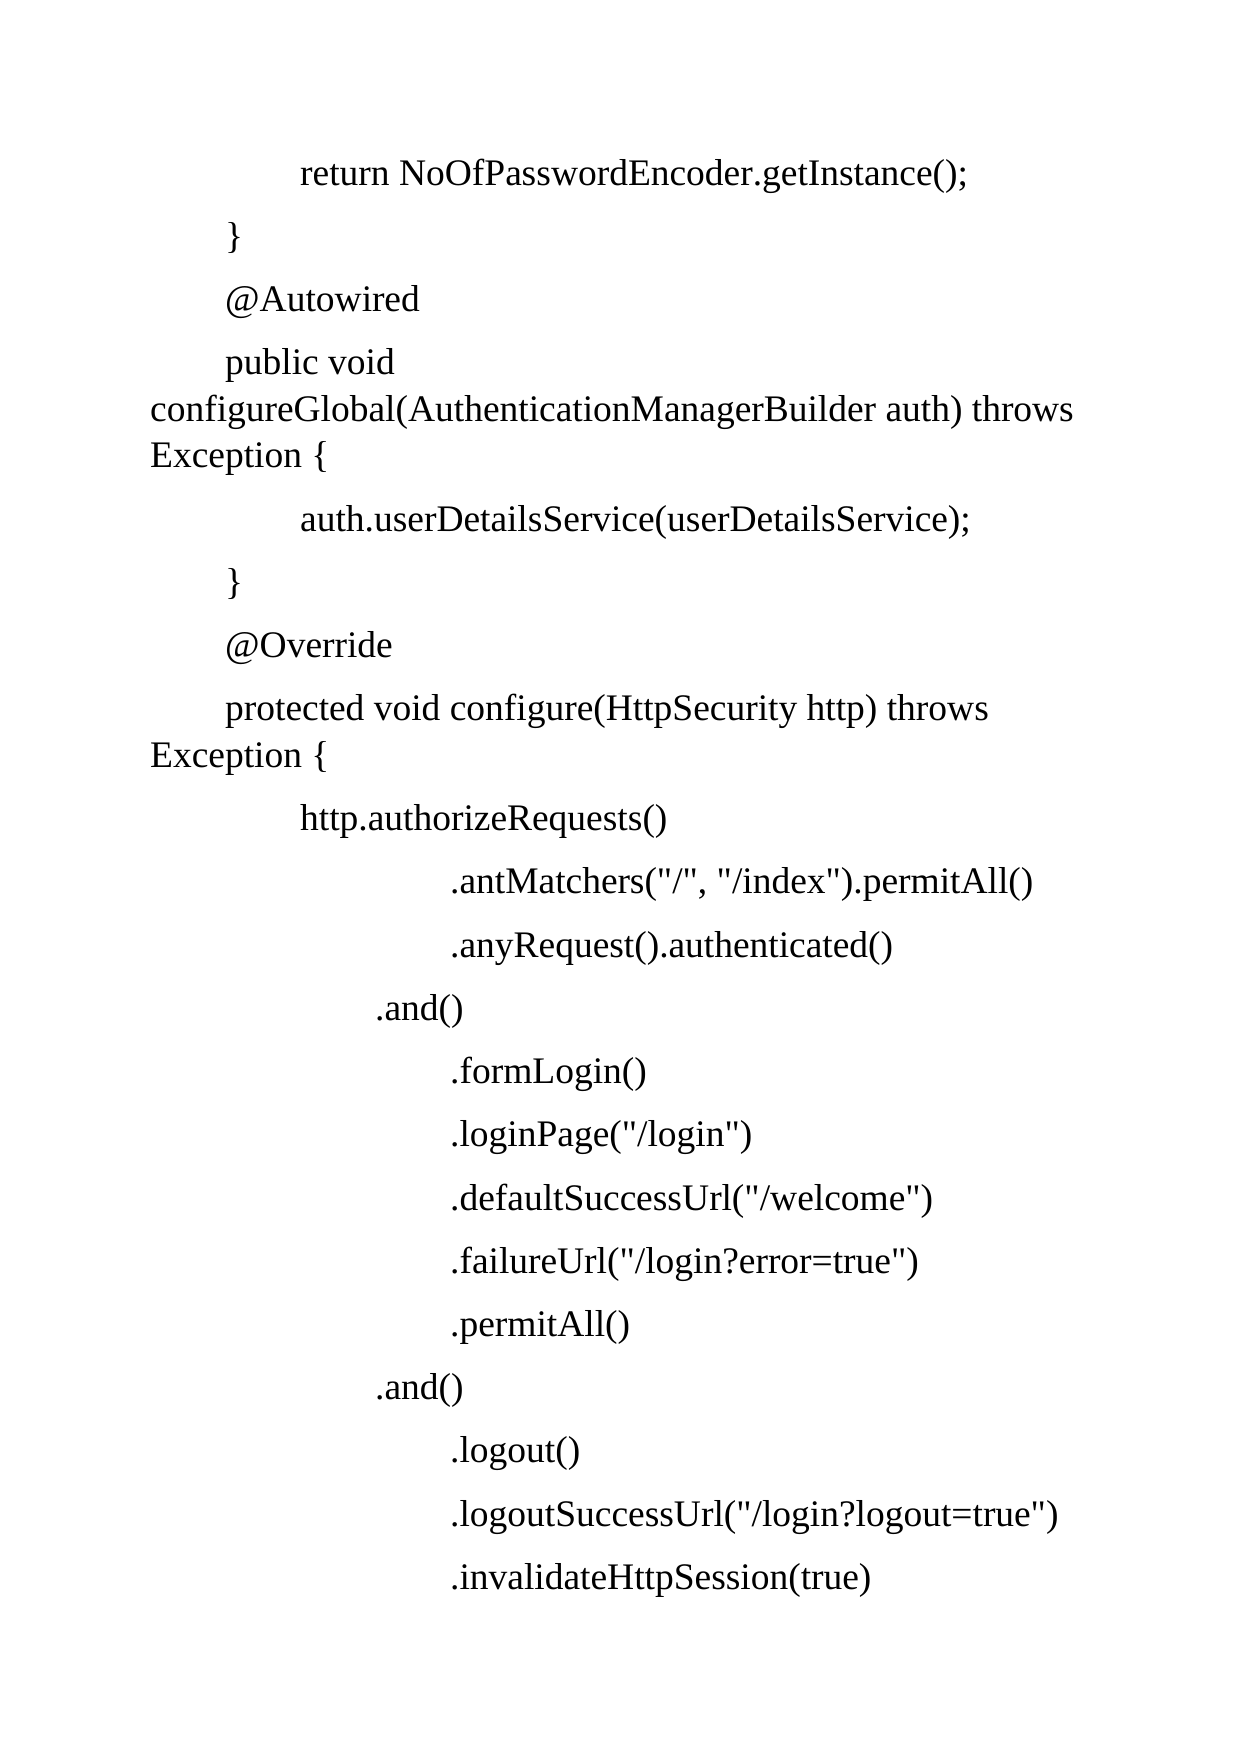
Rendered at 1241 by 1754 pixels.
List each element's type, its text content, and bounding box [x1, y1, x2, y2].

text public void configureGlobal(AuthenticationManagerBuilder auth) throws Exception { [150, 340, 1090, 476]
text .permitAll() [150, 1301, 1090, 1344]
text .invalidateHttpSession(true) [150, 1554, 1090, 1597]
text http.authorizeRequests() [150, 796, 1090, 839]
text .and() [150, 985, 1090, 1028]
text .formLogin() [150, 1048, 1090, 1092]
text } [150, 213, 1090, 256]
text .defaultSuccessUrl("/welcome") [150, 1175, 1090, 1218]
text .antMatchers("/", "/index").permitAll() [150, 859, 1090, 902]
text .loginPage("/login") [150, 1112, 1090, 1155]
text .anyRequest().authenticated() [150, 922, 1090, 965]
text .failureUrl("/login?error=true") [150, 1238, 1090, 1281]
text auth.userDetailsService(userDetailsService); [150, 496, 1090, 539]
text .and() [150, 1364, 1090, 1408]
text .logout() [150, 1428, 1090, 1471]
text @Override [150, 622, 1090, 666]
text .logoutSuccessUrl("/login?logout=true") [150, 1491, 1090, 1534]
text protected void configure(HttpSecurity http) throws Exception { [150, 686, 1090, 775]
text } [150, 559, 1090, 602]
text @Autowired [150, 276, 1090, 319]
text return NoOfPasswordEncoder.getInstance(); [150, 150, 1090, 193]
